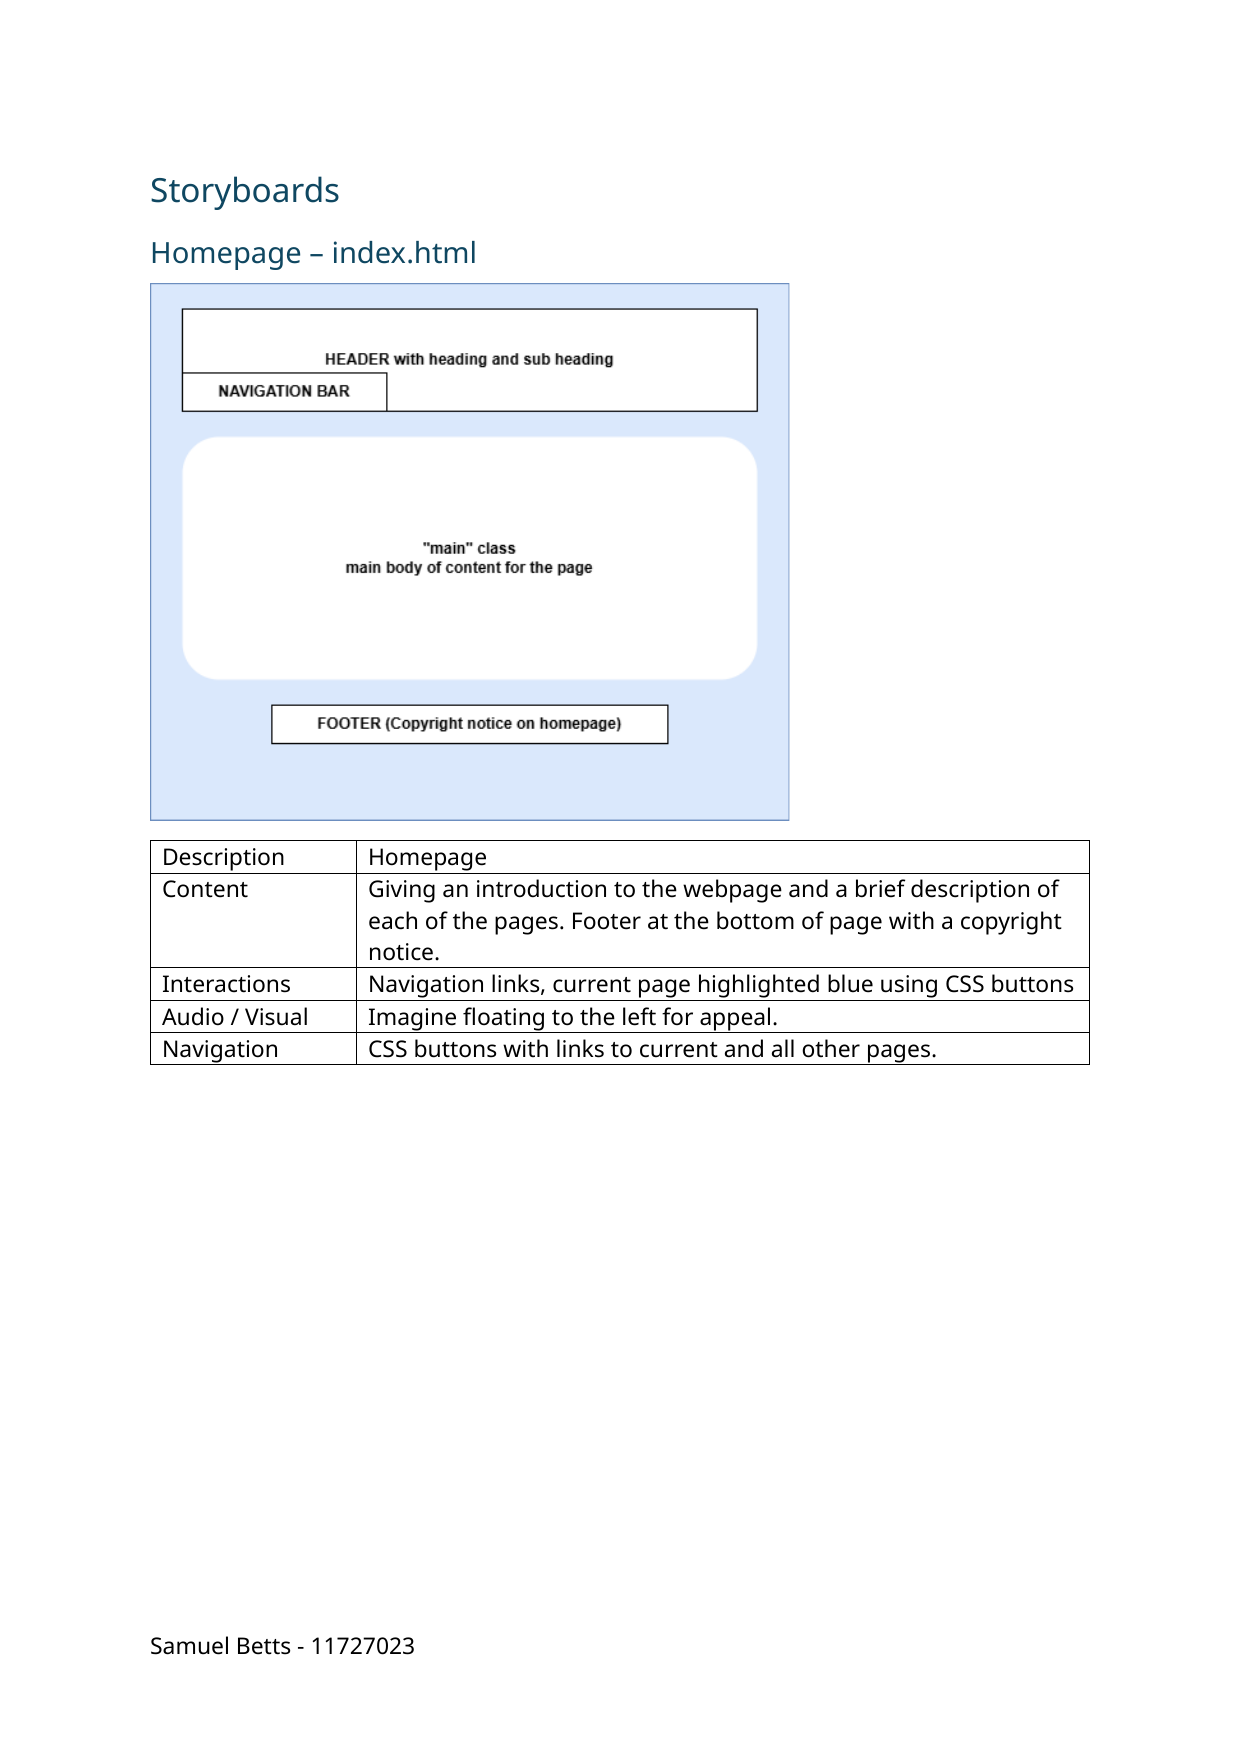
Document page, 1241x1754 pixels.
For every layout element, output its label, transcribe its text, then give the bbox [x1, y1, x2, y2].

table_cell Imagine floating to the left for appeal. [357, 1001, 1089, 1032]
table_header Homepage [357, 841, 1089, 872]
table_cell Interactions [151, 968, 356, 999]
table_header Description [151, 841, 356, 872]
subtitle Storyboards [150, 167, 1090, 212]
subtitle Homepage – index.html [150, 232, 1090, 272]
table_cell Navigation [151, 1033, 356, 1064]
table_cell Navigation links, current page highlighted blue using CSS buttons [357, 968, 1089, 999]
table_cell CSS buttons with links to current and all other pages. [357, 1033, 1089, 1064]
picture [150, 283, 790, 821]
table_cell Content [151, 874, 356, 967]
table_cell Giving an introduction to the webpage and a brief description of each of the pages. Footer at the bottom of page with a copyright notice. [357, 874, 1089, 967]
table_cell Audio / Visual [151, 1001, 356, 1032]
